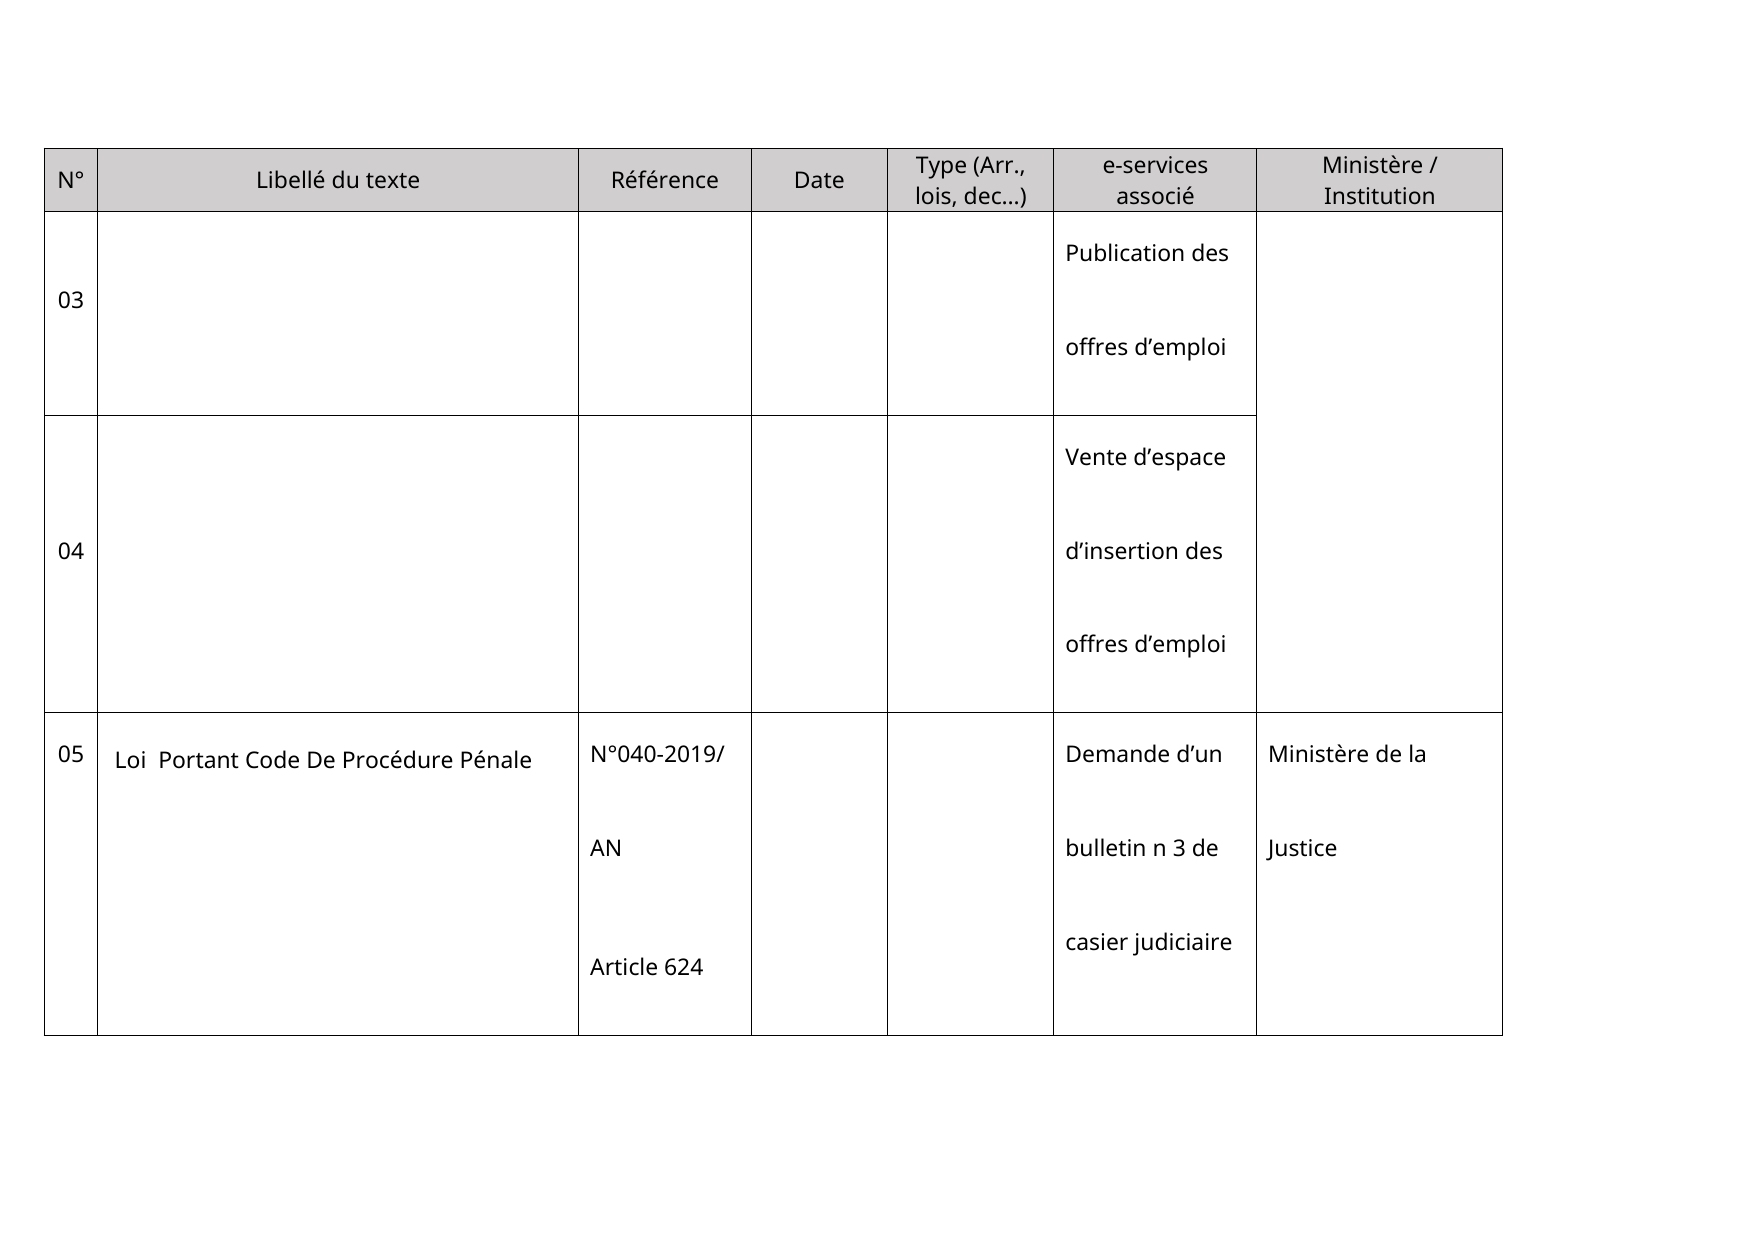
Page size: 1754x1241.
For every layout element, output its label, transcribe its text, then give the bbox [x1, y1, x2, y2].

table_cell [888, 713, 1053, 1034]
table_cell Loi Portant Code De Procédure Pénale [98, 713, 578, 1034]
table_header N° [45, 149, 97, 211]
table_cell [579, 212, 751, 415]
table_header e-services associé [1054, 149, 1256, 211]
table_cell [888, 416, 1053, 712]
table_cell [579, 416, 751, 712]
table_cell [98, 416, 578, 712]
table_cell [888, 212, 1053, 415]
table_cell Publication des offres d’emploi [1054, 212, 1256, 415]
table_header Référence [579, 149, 751, 211]
table_cell Demande d’un bulletin n 3 de casier judiciaire [1054, 713, 1256, 1034]
table_cell 03 [45, 212, 97, 415]
table_cell 04 [45, 416, 97, 712]
table_cell N°040-2019/AN Article 624 [579, 713, 751, 1034]
table_header Libellé du texte [98, 149, 578, 211]
table_cell Vente d’espace d’insertion des offres d’emploi [1054, 416, 1256, 712]
table_header Ministère / Institution [1257, 149, 1502, 211]
table_cell [752, 212, 887, 415]
table_cell [752, 713, 887, 1034]
table_cell Ministère de la Justice [1257, 713, 1502, 1034]
table_cell [752, 416, 887, 712]
table_header Date [752, 149, 887, 211]
table_header Type (Arr., lois, dec…) [888, 149, 1053, 211]
table_cell [98, 212, 578, 415]
table_cell 05 [45, 713, 97, 1034]
